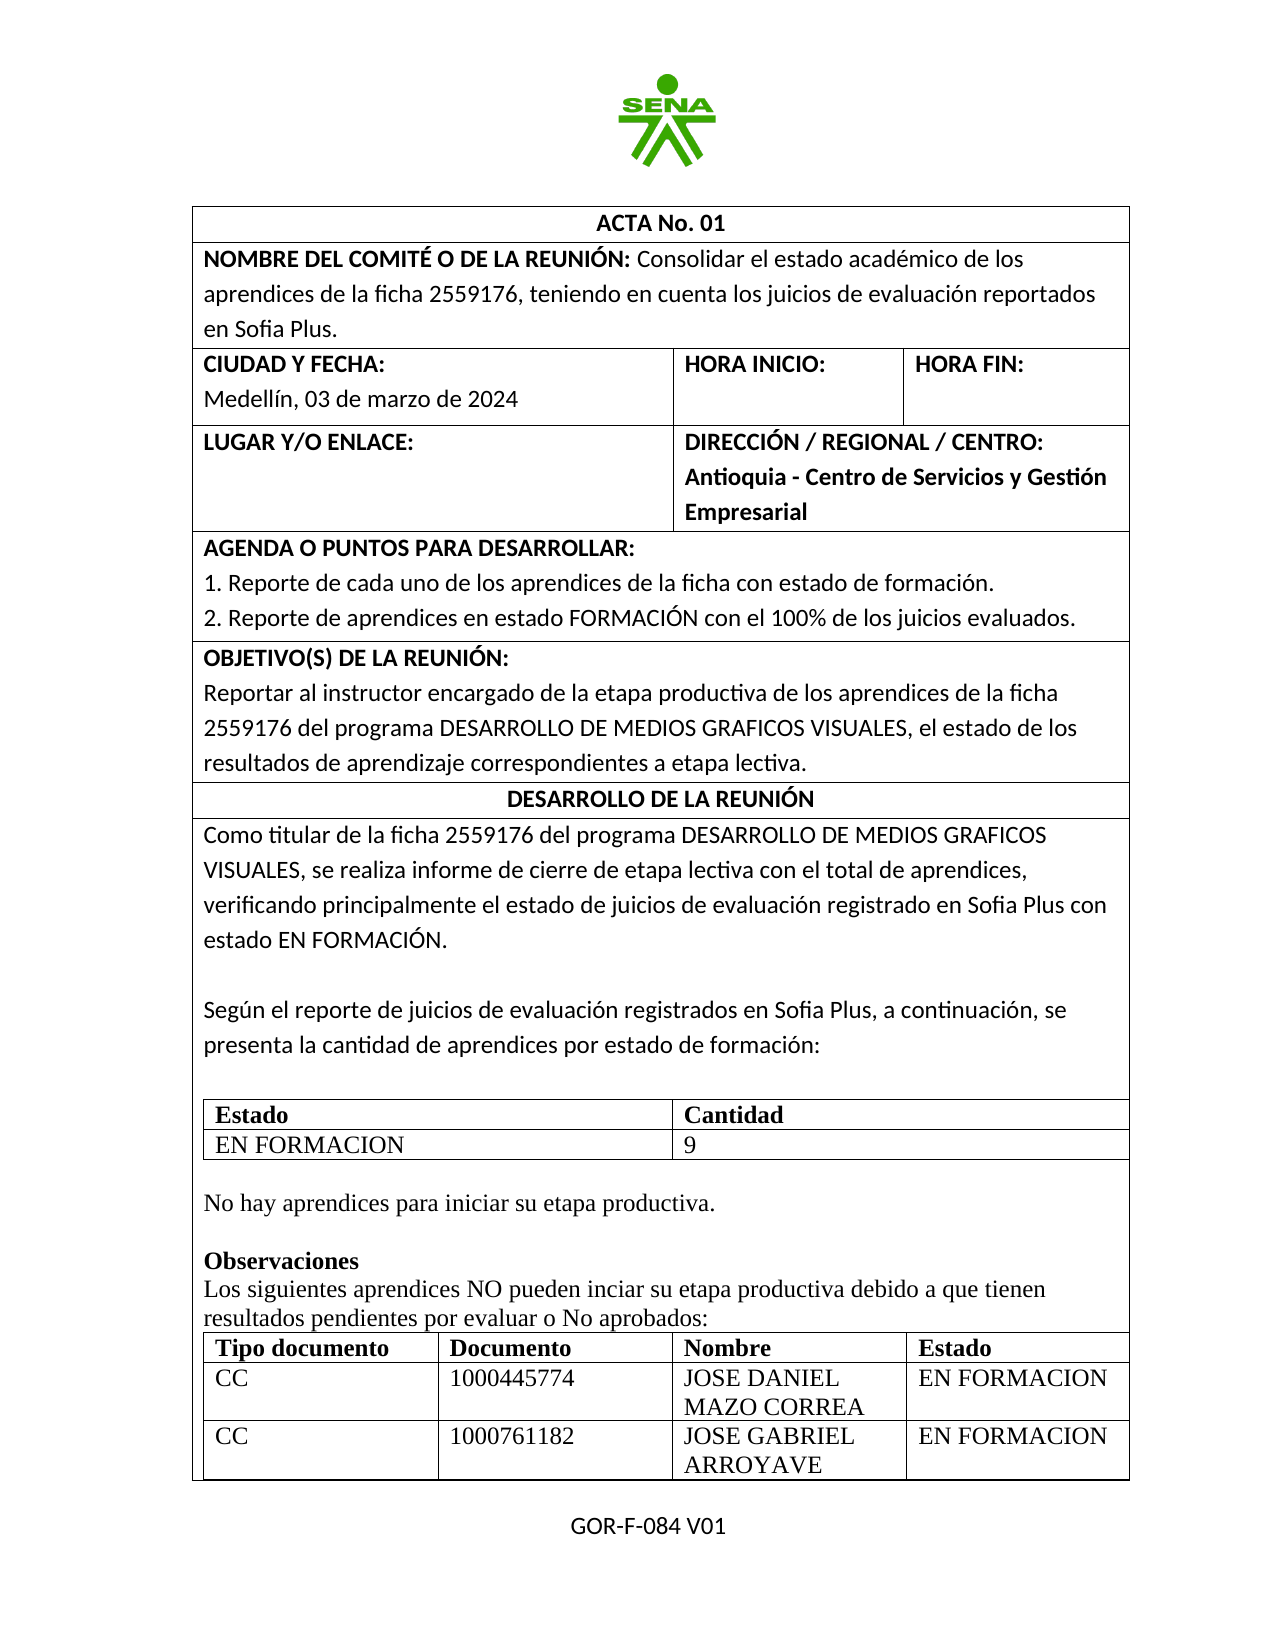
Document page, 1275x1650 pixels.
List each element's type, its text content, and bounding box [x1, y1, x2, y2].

table_cell DIRECCIÓN / REGIONAL / CENTRO: Antioquia - Centro de Servicios y Gestión Empresarial [674, 426, 1129, 531]
table_header ACTA No. 01 [193, 207, 1129, 242]
table_cell DESARROLLO DE LA REUNIÓN [193, 783, 1129, 818]
table_cell OBJETIVO(S) DE LA REUNIÓN: Reportar al instructor encargado de la etapa productiva de los aprendices de la ficha 2559176 del programa DESARROLLO DE MEDIOS GRAFICOS VISUALES, el estado de los resultados de aprendizaje correspondientes a etapa lectiva. [193, 642, 1129, 782]
table_cell CIUDAD Y FECHA: Medellín, 03 de marzo de 2024 [193, 349, 673, 425]
table_cell HORA INICIO: [674, 349, 903, 425]
picture [618, 74, 716, 167]
table_cell HORA FIN: [904, 349, 1129, 425]
table_cell AGENDA O PUNTOS PARA DESARROLLAR: 1. Reporte de cada uno de los aprendices de la ficha con estado de formación. 2. Reporte de aprendices en estado FORMACIÓN con el 100% de los juicios evaluados. [193, 532, 1129, 641]
table_cell NOMBRE DEL COMITÉ O DE LA REUNIÓN: Consolidar el estado académico de los aprendices de la ficha 2559176, teniendo en cuenta los juicios de evaluación reportados en Sofia Plus. [193, 243, 1129, 348]
table_cell LUGAR Y/O ENLACE: [193, 426, 673, 531]
